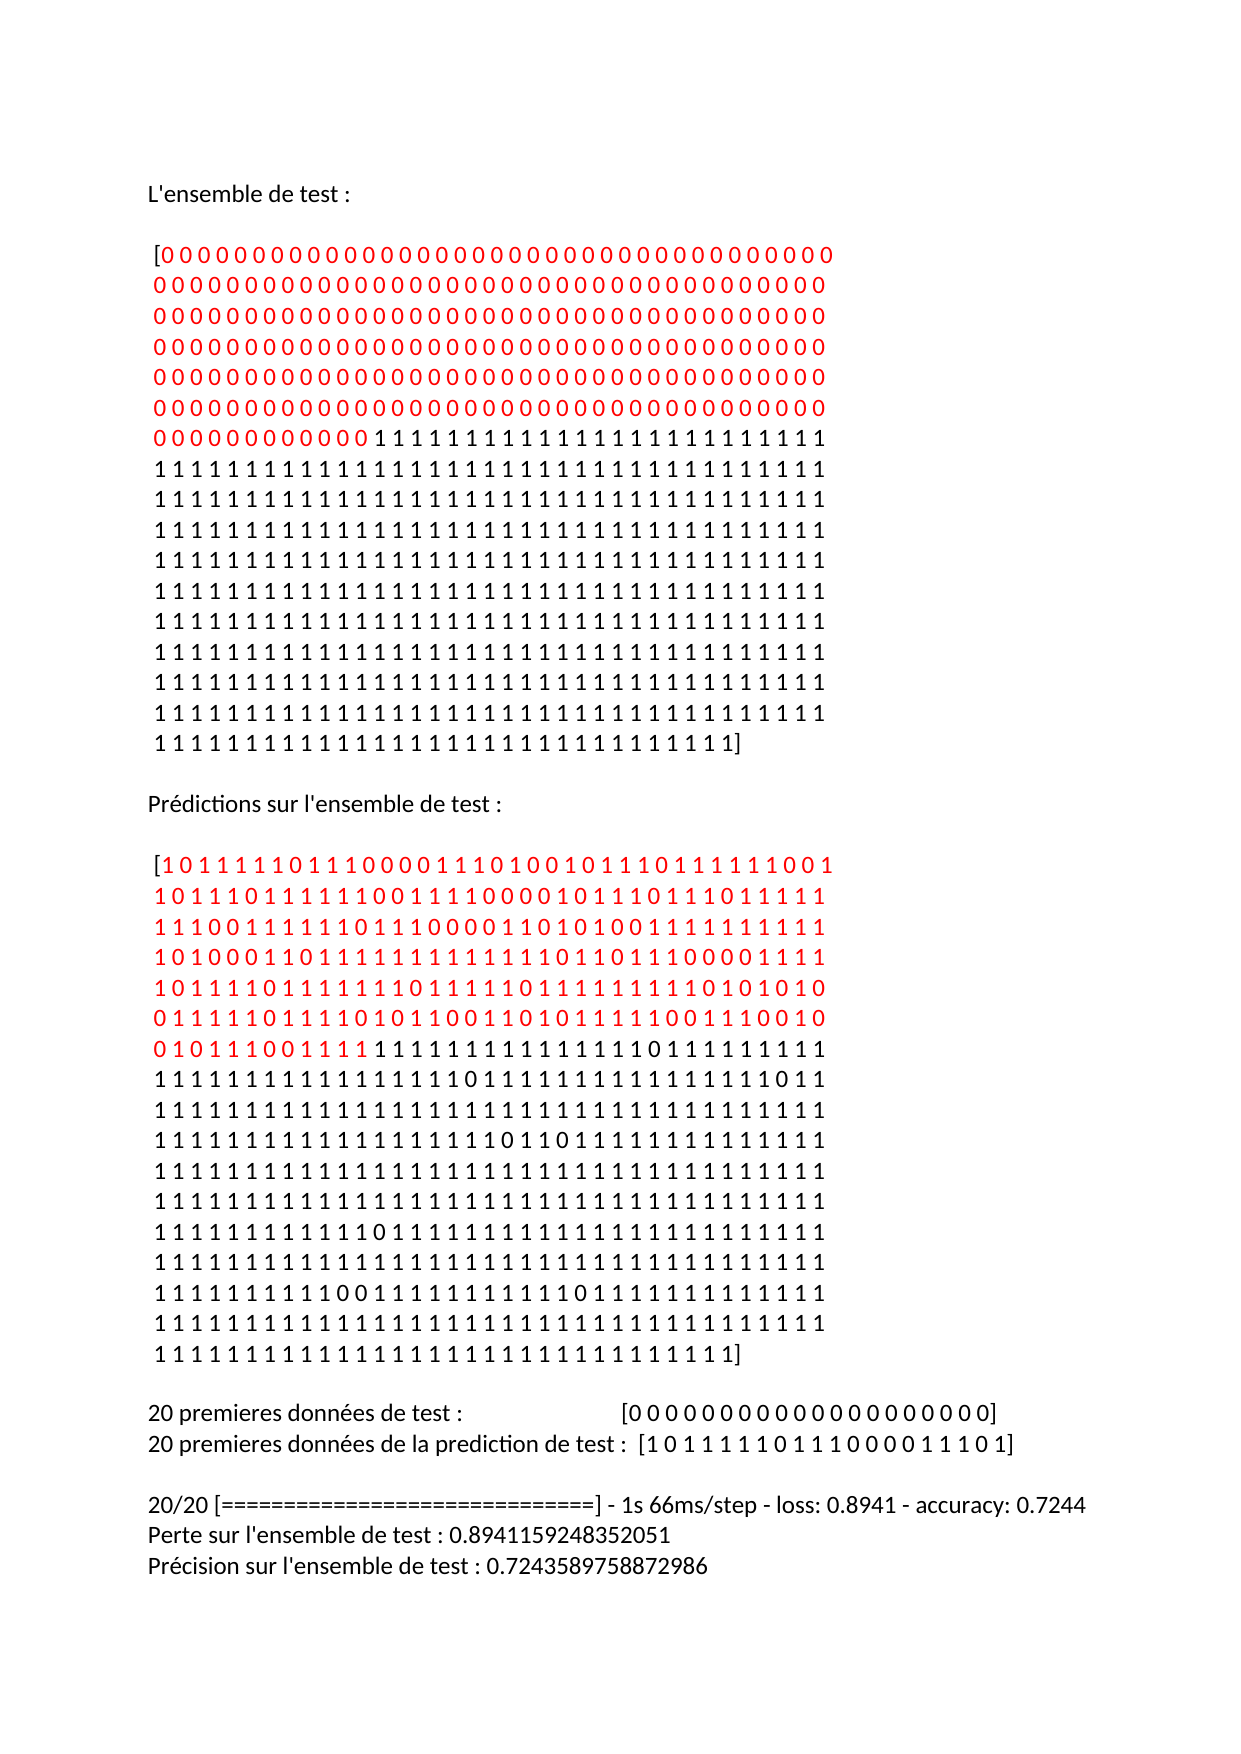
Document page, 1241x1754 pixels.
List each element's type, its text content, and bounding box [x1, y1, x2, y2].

text [0 0 0 0 0 0 0 0 0 0 0 0 0 0 0 0 0 0 0 0 0 0 0 0 0 0 0 0 0 0 0 0 0 0 0 0 0 [148, 239, 1093, 270]
text 1 1 1 1 1 1 1 1 1 1 1 1 1 1 1 1 1 1 1 1 1 1 1 1 1 1 1 1 1 1 1 1 1 1 1 1 1 [148, 575, 1093, 605]
text 1 1 1 0 0 1 1 1 1 1 1 0 1 1 1 0 0 0 0 1 1 0 1 0 1 0 0 1 1 1 1 1 1 1 1 1 1 [148, 911, 1093, 941]
text 1 1 1 1 1 1 1 1 1 1 1 1 1 1 1 1 1 1 1 1 1 1 1 1 1 1 1 1 1 1 1 1 1 1 1 1 1 [148, 483, 1093, 514]
text 1 1 1 1 1 1 1 1 1 1 1 1 1 1 1 1 1 1 1 1 1 1 1 1 1 1 1 1 1 1 1 1] [148, 1338, 1093, 1368]
text 1 1 1 1 1 1 1 1 1 1 1 1 1 1 1 1 1 1 1 1 1 1 1 1 1 1 1 1 1 1 1 1] [148, 727, 1093, 758]
text 1 1 1 1 1 1 1 1 1 1 1 1 0 1 1 1 1 1 1 1 1 1 1 1 1 1 1 1 1 1 1 1 1 1 1 1 1 [148, 1216, 1093, 1246]
text 20/20 [==============================] - 1s 66ms/step - loss: 0.8941 - accuracy: 0.7244 [148, 1489, 1093, 1519]
text 0 1 0 1 1 1 0 0 1 1 1 1 1 1 1 1 1 1 1 1 1 1 1 1 1 1 1 0 1 1 1 1 1 1 1 1 1 [148, 1033, 1093, 1063]
text 1 1 1 1 1 1 1 1 1 1 1 1 1 1 1 1 1 1 1 1 1 1 1 1 1 1 1 1 1 1 1 1 1 1 1 1 1 [148, 1094, 1093, 1124]
text 1 1 1 1 1 1 1 1 1 1 1 1 1 1 1 1 1 1 1 1 1 1 1 1 1 1 1 1 1 1 1 1 1 1 1 1 1 [148, 514, 1093, 544]
text 1 1 1 1 1 1 1 1 1 1 1 1 1 1 1 1 1 1 1 1 1 1 1 1 1 1 1 1 1 1 1 1 1 1 1 1 1 [148, 697, 1093, 727]
text Précision sur l'ensemble de test : 0.7243589758872986 [148, 1550, 1093, 1580]
text 1 1 1 1 1 1 1 1 1 1 1 1 1 1 1 1 1 1 1 1 1 1 1 1 1 1 1 1 1 1 1 1 1 1 1 1 1 [148, 1246, 1093, 1277]
text 0 0 0 0 0 0 0 0 0 0 0 0 0 0 0 0 0 0 0 0 0 0 0 0 0 0 0 0 0 0 0 0 0 0 0 0 0 [148, 300, 1093, 331]
text 1 1 1 1 1 1 1 1 1 1 1 1 1 1 1 1 1 1 1 1 1 1 1 1 1 1 1 1 1 1 1 1 1 1 1 1 1 [148, 1185, 1093, 1216]
text 20 premieres données de test : [0 0 0 0 0 0 0 0 0 0 0 0 0 0 0 0 0 0 0 0] [148, 1397, 1093, 1428]
text 1 1 1 1 1 1 1 1 1 1 1 1 1 1 1 1 1 0 1 1 1 1 1 1 1 1 1 1 1 1 1 1 1 1 0 1 1 [148, 1063, 1093, 1094]
text [1 0 1 1 1 1 1 0 1 1 1 0 0 0 0 1 1 1 0 1 0 0 1 0 1 1 1 0 1 1 1 1 1 1 0 0 1 [148, 849, 1093, 880]
text 0 0 0 0 0 0 0 0 0 0 0 0 0 0 0 0 0 0 0 0 0 0 0 0 0 0 0 0 0 0 0 0 0 0 0 0 0 [148, 331, 1093, 361]
text 1 1 1 1 1 1 1 1 1 1 1 1 1 1 1 1 1 1 1 1 1 1 1 1 1 1 1 1 1 1 1 1 1 1 1 1 1 [148, 544, 1093, 575]
text 1 1 1 1 1 1 1 1 1 1 1 1 1 1 1 1 1 1 1 1 1 1 1 1 1 1 1 1 1 1 1 1 1 1 1 1 1 [148, 605, 1093, 636]
text 0 0 0 0 0 0 0 0 0 0 0 0 0 0 0 0 0 0 0 0 0 0 0 0 0 0 0 0 0 0 0 0 0 0 0 0 0 [148, 392, 1093, 422]
text 0 0 0 0 0 0 0 0 0 0 0 0 0 0 0 0 0 0 0 0 0 0 0 0 0 0 0 0 0 0 0 0 0 0 0 0 0 [148, 270, 1093, 300]
text 0 0 0 0 0 0 0 0 0 0 0 0 1 1 1 1 1 1 1 1 1 1 1 1 1 1 1 1 1 1 1 1 1 1 1 1 1 [148, 422, 1093, 453]
text 1 1 1 1 1 1 1 1 1 1 1 1 1 1 1 1 1 1 1 1 1 1 1 1 1 1 1 1 1 1 1 1 1 1 1 1 1 [148, 636, 1093, 666]
text 1 1 1 1 1 1 1 1 1 1 1 1 1 1 1 1 1 1 1 1 1 1 1 1 1 1 1 1 1 1 1 1 1 1 1 1 1 [148, 666, 1093, 697]
text 1 1 1 1 1 1 1 1 1 1 1 1 1 1 1 1 1 1 1 1 1 1 1 1 1 1 1 1 1 1 1 1 1 1 1 1 1 [148, 1307, 1093, 1338]
text 1 0 1 1 1 0 1 1 1 1 1 1 0 0 1 1 1 1 0 0 0 0 1 0 1 1 1 0 1 1 1 0 1 1 1 1 1 [148, 880, 1093, 911]
text 0 1 1 1 1 1 0 1 1 1 1 0 1 0 1 1 0 0 1 1 0 1 0 1 1 1 1 1 0 0 1 1 1 0 0 1 0 [148, 1002, 1093, 1033]
text 0 0 0 0 0 0 0 0 0 0 0 0 0 0 0 0 0 0 0 0 0 0 0 0 0 0 0 0 0 0 0 0 0 0 0 0 0 [148, 361, 1093, 392]
text 1 1 1 1 1 1 1 1 1 1 1 1 1 1 1 1 1 1 1 0 1 1 0 1 1 1 1 1 1 1 1 1 1 1 1 1 1 [148, 1124, 1093, 1155]
text 1 0 1 0 0 0 1 1 0 1 1 1 1 1 1 1 1 1 1 1 1 1 0 1 1 0 1 1 1 0 0 0 0 1 1 1 1 [148, 941, 1093, 972]
text 1 1 1 1 1 1 1 1 1 1 0 0 1 1 1 1 1 1 1 1 1 1 1 0 1 1 1 1 1 1 1 1 1 1 1 1 1 [148, 1277, 1093, 1307]
text 20 premieres données de la prediction de test : [1 0 1 1 1 1 1 0 1 1 1 0 0 0 0 1 1 1 0 1] [148, 1428, 1093, 1458]
text 1 1 1 1 1 1 1 1 1 1 1 1 1 1 1 1 1 1 1 1 1 1 1 1 1 1 1 1 1 1 1 1 1 1 1 1 1 [148, 453, 1093, 483]
text Prédictions sur l'ensemble de test : [148, 788, 1093, 819]
text 1 1 1 1 1 1 1 1 1 1 1 1 1 1 1 1 1 1 1 1 1 1 1 1 1 1 1 1 1 1 1 1 1 1 1 1 1 [148, 1155, 1093, 1185]
text Perte sur l'ensemble de test : 0.8941159248352051 [148, 1519, 1093, 1550]
text 1 0 1 1 1 1 0 1 1 1 1 1 1 1 0 1 1 1 1 1 0 1 1 1 1 1 1 1 1 1 0 1 0 1 0 1 0 [148, 972, 1093, 1002]
text L'ensemble de test : [148, 178, 1093, 209]
